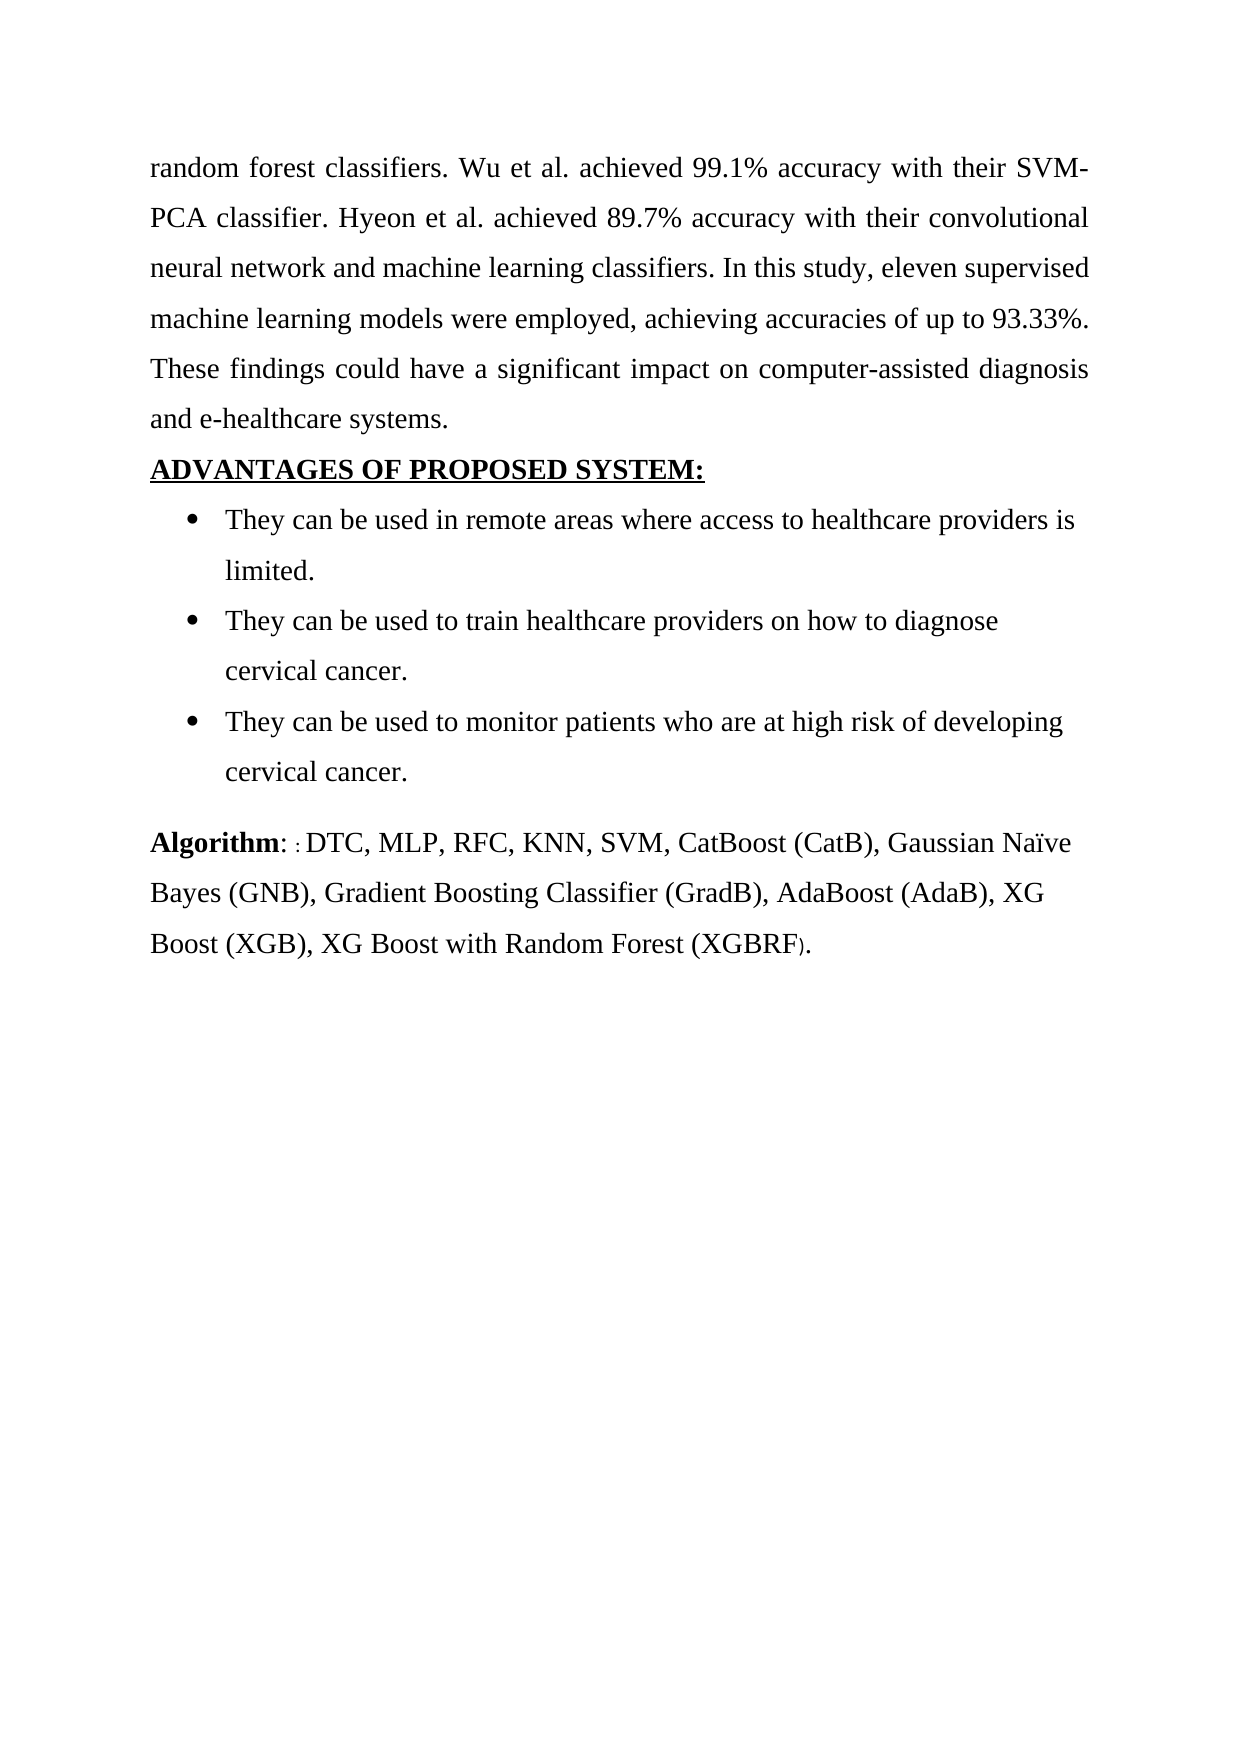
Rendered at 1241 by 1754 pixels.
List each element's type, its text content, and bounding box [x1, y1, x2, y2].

text Algorithm: : DTC, MLP, RFC, KNN, SVM, CatBoost (CatB), Gaussian Naïve Bayes (GNB), Gradient Boosting Classifier (GradB), AdaBoost (AdaB), XG Boost (XGB), XG Boost with Random Forest (XGBRF). [150, 825, 1090, 959]
text ADVANTAGES OF PROPOSED SYSTEM: [150, 452, 1090, 485]
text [150, 150, 1090, 435]
list They can be used to train healthcare providers on how to diagnose cervical cancer. [187, 603, 1090, 687]
list They can be used to monitor patients who are at high risk of developing cervical cancer. [187, 704, 1090, 788]
list They can be used in remote areas where access to healthcare providers is limited. [187, 502, 1090, 586]
